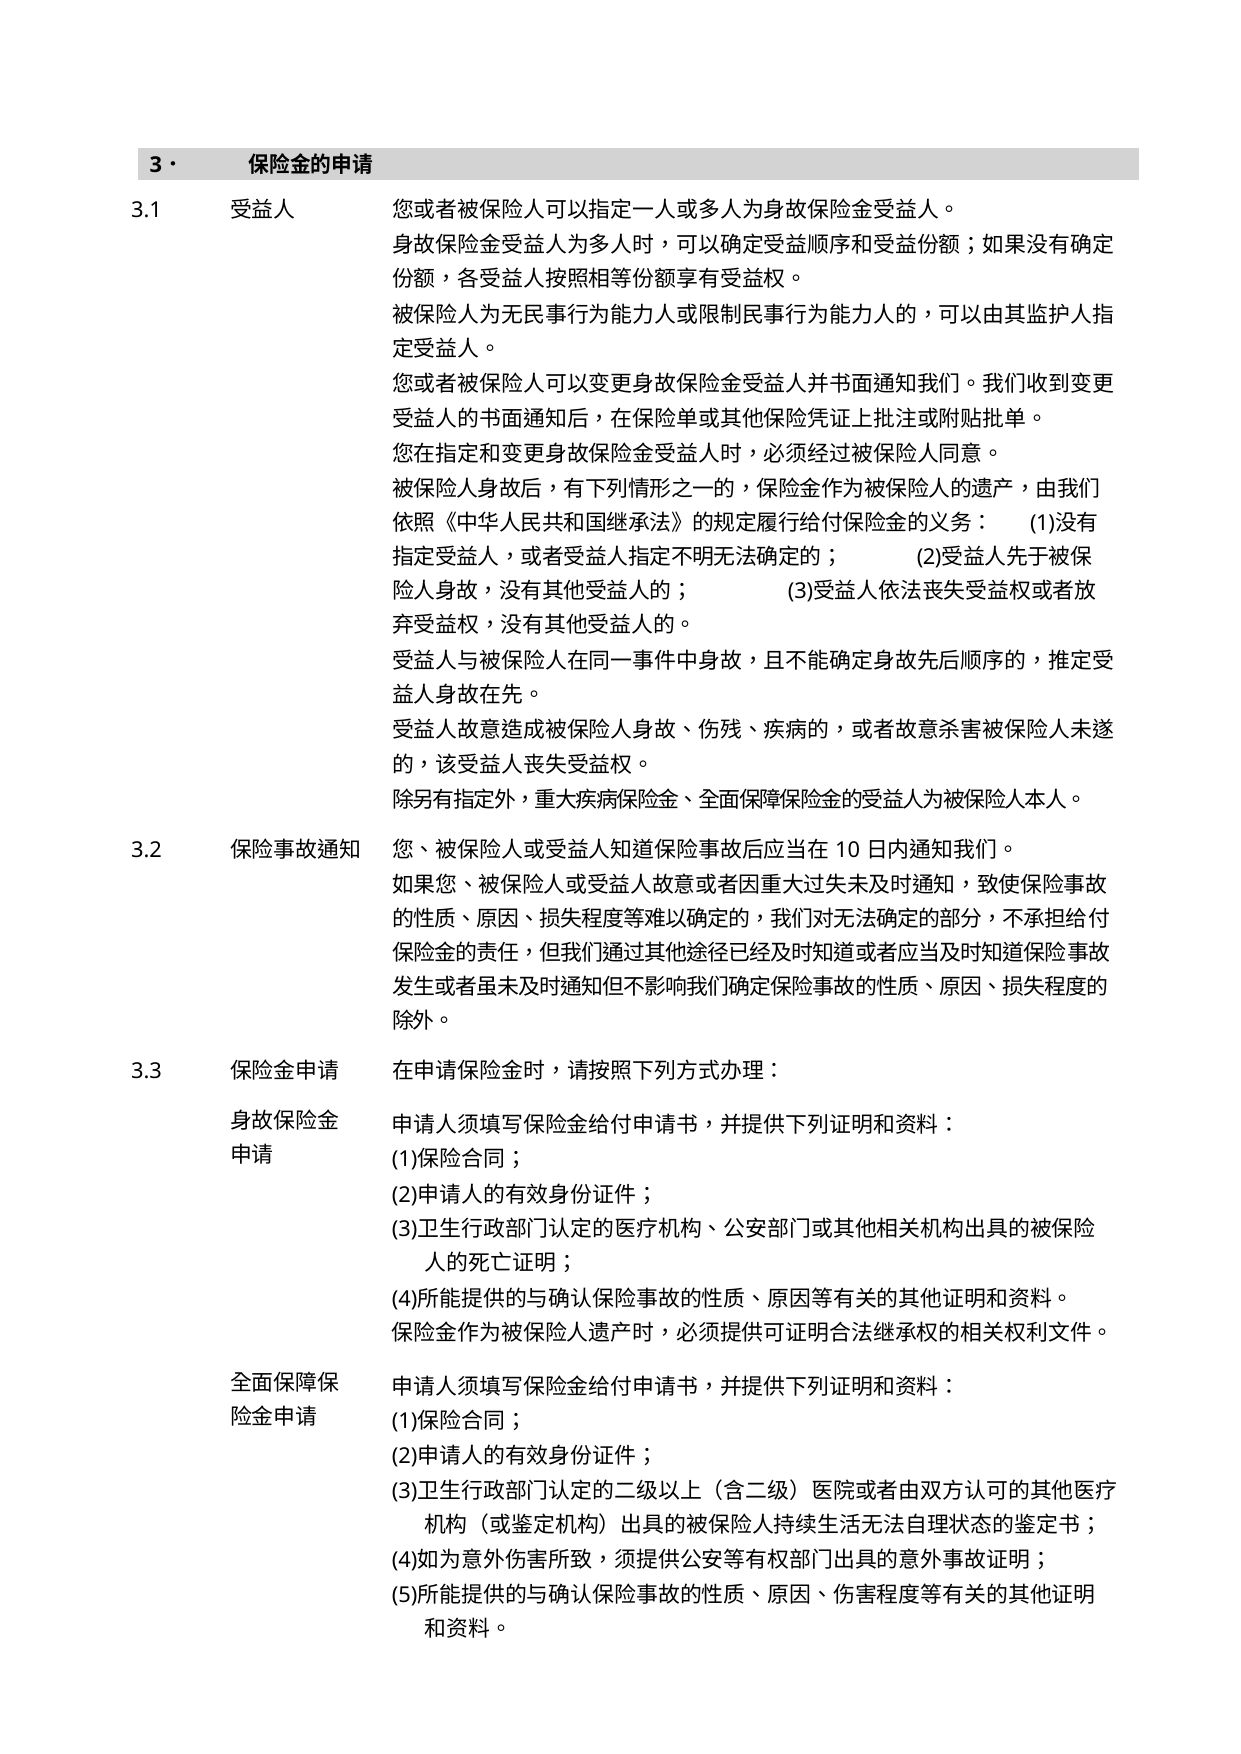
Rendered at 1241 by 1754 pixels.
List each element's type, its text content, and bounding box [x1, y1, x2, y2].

text 您在指定和变更身故保险金受益人时，必须经过被保险人同意。 [392, 438, 1132, 468]
text 身故保险金受益人为多人时，可以确定受益顺序和受益份额；如果没有确定份额，各受益人按照相等份额享有受益权。 [392, 229, 1116, 293]
list 保险事故通知 您、被保险人或受益人知道保险事故后应当在 10 日内通知我们。 [131, 834, 1132, 864]
text (4)所能提供的与确认保险事故的性质、原因等有关的其他证明和资料。 [392, 1282, 1132, 1312]
text 您或者被保险人可以变更身故保险金受益人并书面通知我们。我们收到变更受益人的书面通知后，在保险单或其他保险凭证上批注或附贴批单。 [392, 368, 1116, 433]
text 受益人故意造成被保险人身故、伤残、疾病的，或者故意杀害被保险人未遂的，该受益人丧失受益权。 [392, 714, 1116, 778]
text (3)卫生行政部门认定的二级以上（含二级）医院或者由双方认可的其他医疗机构（或鉴定机构）出具的被保险人持续生活无法自理状态的鉴定书； [392, 1475, 1121, 1539]
text 除另有指定外，重大疾病保险金、全面保障保险金的受益人为被保险人本人。 [392, 784, 1132, 814]
text 申请人须填写保险金给付申请书，并提供下列证明和资料： (1)保险合同； [392, 1109, 962, 1173]
text 如果您、被保险人或受益人故意或者因重大过失未及时通知，致使保险事故的性质、原因、损失程度等难以确定的，我们对无法确定的部分，不承担给付保险金的责任，但我们通过其他途径已经及时知道或者应当及时知道保险事故发生或者虽未及时通知但不影响我们确定保险事故的性质、原因、损失程度的除外。 [392, 868, 1110, 1035]
text 申请人须填写保险金给付申请书，并提供下列证明和资料： (1)保险合同； [392, 1371, 962, 1434]
text (4)如为意外伤害所致，须提供公安等有权部门出具的意外事故证明； [392, 1544, 1132, 1574]
text (5)所能提供的与确认保险事故的性质、原因、伤害程度等有关的其他证明和资料。 [392, 1579, 1110, 1643]
text (3)卫生行政部门认定的医疗机构、公安部门或其他相关机构出具的被保险人的死亡证明； [392, 1213, 1110, 1277]
text 被保险人为无民事行为能力人或限制民事行为能力人的，可以由其监护人指定受益人。 [392, 298, 1116, 363]
text (2)申请人的有效身份证件； [392, 1440, 1132, 1470]
text (2)申请人的有效身份证件； [392, 1178, 1132, 1208]
list 保险金申请 在申请保险金时，请按照下列方式办理： [131, 1055, 1132, 1085]
text 受益人与被保险人在同一事件中身故，且不能确定身故先后顺序的，推定受益人身故在先。 [392, 645, 1116, 709]
text 被保险人身故后，有下列情形之一的，保险金作为被保险人的遗产，由我们依照《中华人民共和国继承法》的规定履行给付保险金的义务： (1)没有指定受益人，或者受益人指定不明无法确定的； (2)受益人先于被保险人身故，没有其他受益人的； (3)受益人依法丧失受益权或者放弃受益权，没有其他受益人的。 [392, 473, 1110, 639]
list 受益人 您或者被保险人可以指定一人或多人为身故保险金受益人。 [131, 194, 1132, 224]
text 保险金作为被保险人遗产时，必须提供可证明合法继承权的相关权利文件。 [392, 1317, 1132, 1347]
text 身故保险金申请 [230, 1105, 361, 1169]
text 全面保障保险金申请 [230, 1367, 361, 1431]
